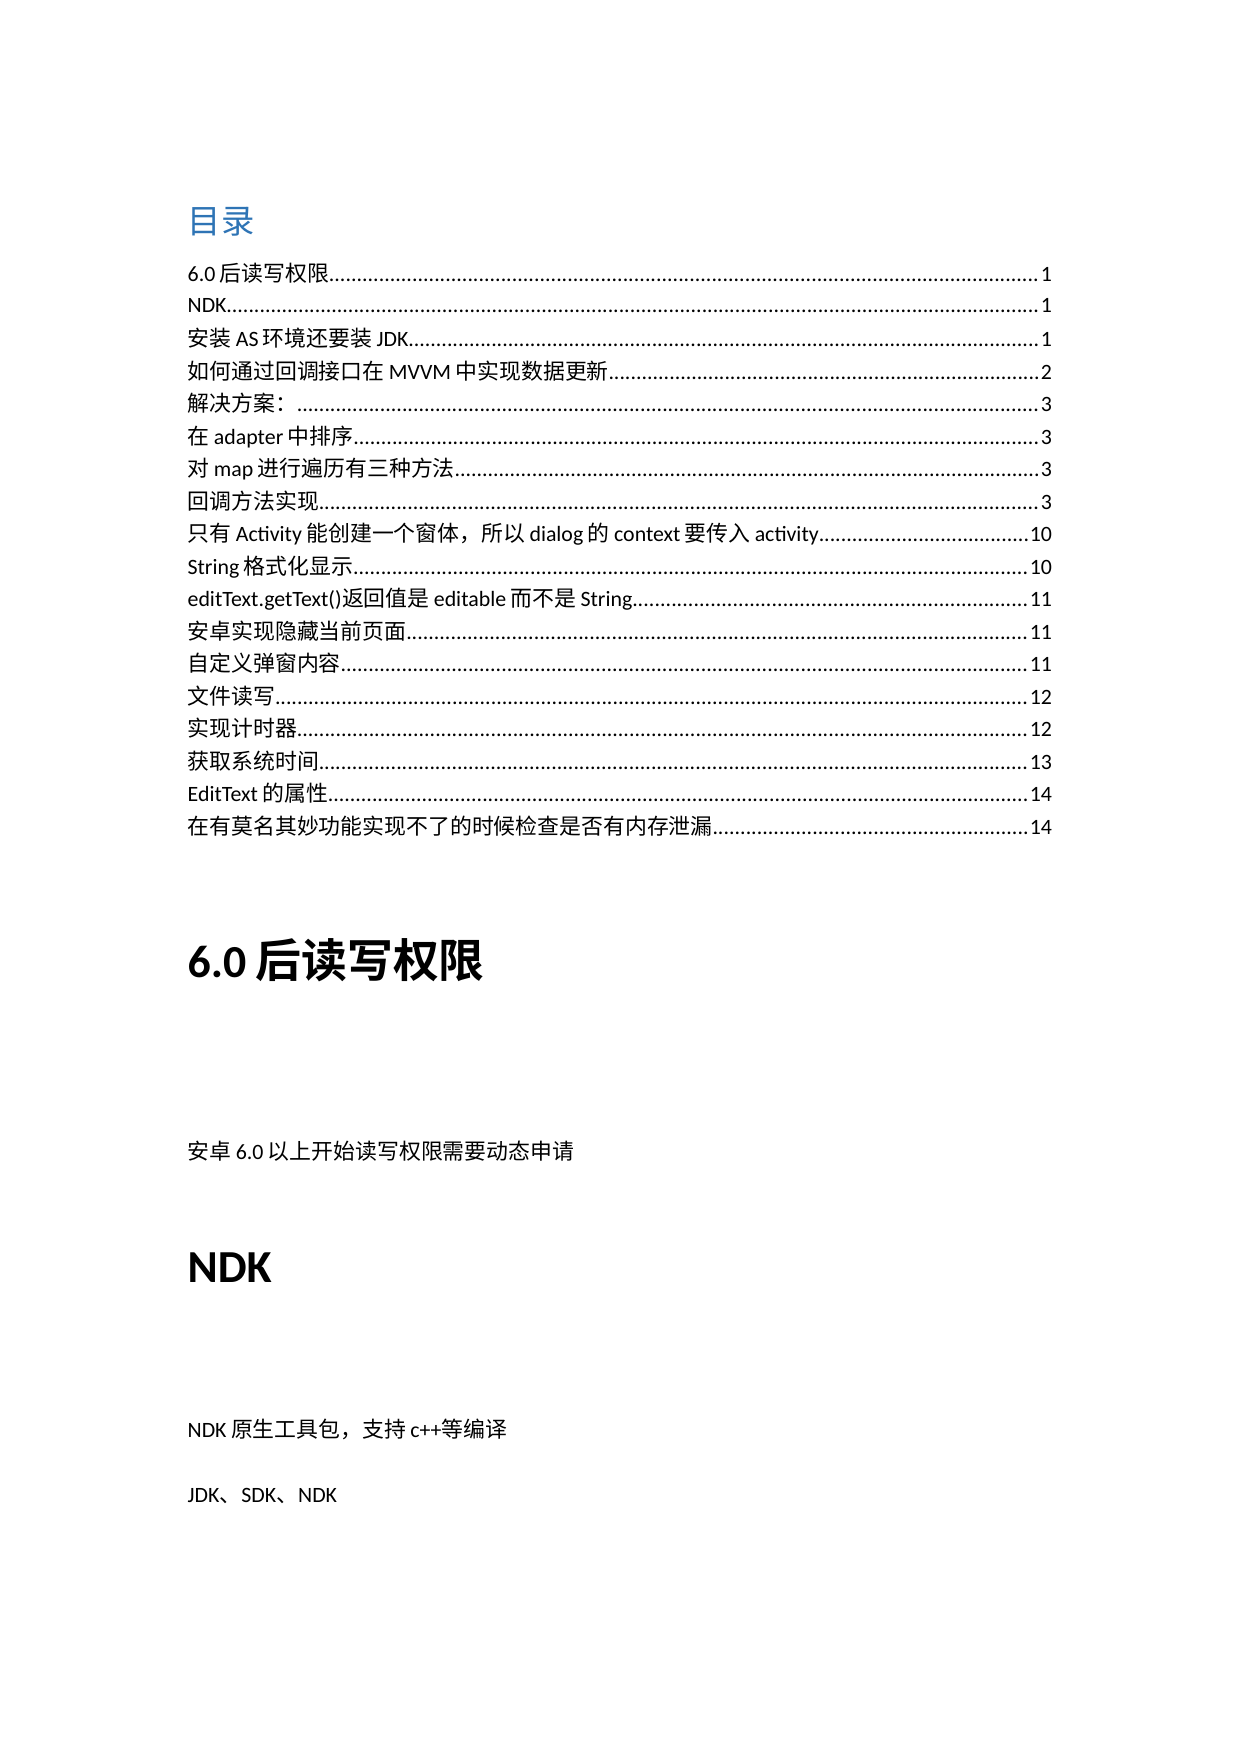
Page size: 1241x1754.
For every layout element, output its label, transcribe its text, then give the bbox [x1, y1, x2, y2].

text JDK、SDK、NDK [187, 1476, 1053, 1509]
subtitle NDK [187, 1234, 1053, 1299]
subtitle 6.0后读写权限 [187, 909, 1053, 1006]
text 安卓6.0以上开始读写权限需要动态申请 [187, 1133, 1053, 1166]
text NDK原生工具包，支持c++等编译 [187, 1411, 1053, 1444]
